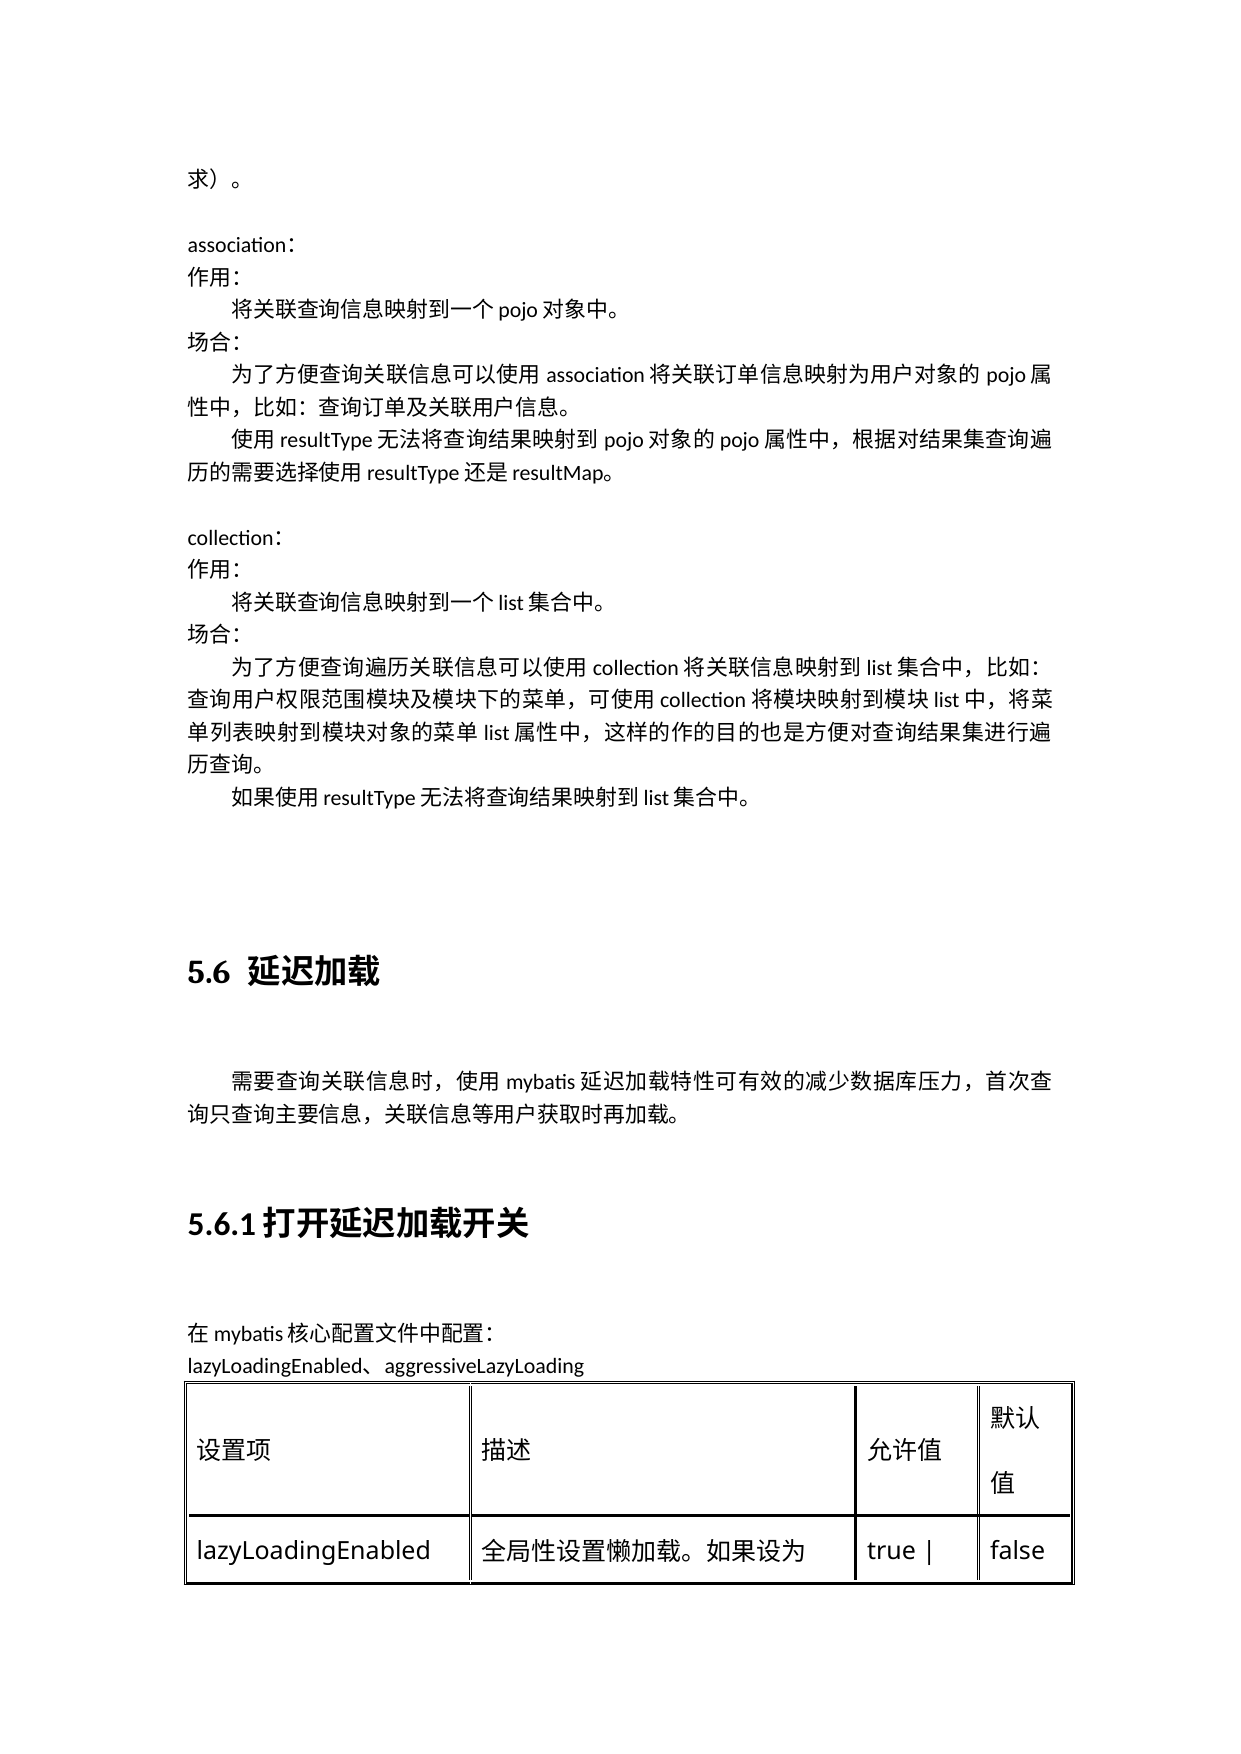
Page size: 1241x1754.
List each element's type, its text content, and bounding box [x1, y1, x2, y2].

table_cell lazyLoadingEnabled [187, 1514, 470, 1582]
table_header 默认值 [979, 1384, 1071, 1514]
text 将关联查询信息映射到一个list集合中。 [187, 584, 1053, 617]
table_header 允许值 [856, 1384, 978, 1514]
table_cell true | false [856, 1517, 978, 1582]
text 需要查询关联信息时，使用mybatis延迟加载特性可有效的减少数据库压力，首次查询只查询主要信息，关联信息等用户获取时再加载。 [187, 1064, 1053, 1129]
text 为了方便查询遍历关联信息可以使用collection将关联信息映射到list集合中，比如：查询用户权限范围模块及模块下的菜单，可使用collection将模块映射到模块list中，将菜单列表映射到模块对象的菜单list属性中，这样的作的目的也是方便对查询结果集进行遍历查询。 [187, 649, 1053, 779]
text 在mybatis核心配置文件中配置： [187, 1316, 1053, 1348]
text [187, 162, 1053, 194]
text 将关联查询信息映射到一个pojo对象中。 [187, 292, 1053, 324]
text association： [187, 227, 1053, 259]
text 场合： [187, 324, 1053, 357]
table_header 描述 [470, 1382, 856, 1514]
subtitle 延迟加载 [187, 937, 1053, 1002]
subtitle 打开延迟加载开关 [187, 1188, 1053, 1253]
text lazyLoadingEnabled、aggressiveLazyLoading [187, 1348, 1053, 1381]
text 作用： [187, 259, 1053, 292]
table_header 设置项 [187, 1384, 470, 1514]
table_cell false [979, 1514, 1071, 1582]
text 使用resultType无法将查询结果映射到pojo对象的pojo属性中，根据对结果集查询遍历的需要选择使用resultType还是resultMap。 [187, 422, 1053, 487]
text collection： [187, 519, 1053, 552]
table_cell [470, 1514, 856, 1582]
text 作用： [187, 552, 1053, 584]
text 为了方便查询关联信息可以使用association将关联订单信息映射为用户对象的pojo属性中，比如：查询订单及关联用户信息。 [187, 357, 1053, 422]
text 如果使用resultType无法将查询结果映射到list集合中。 [187, 779, 1053, 812]
text 场合： [187, 617, 1053, 649]
